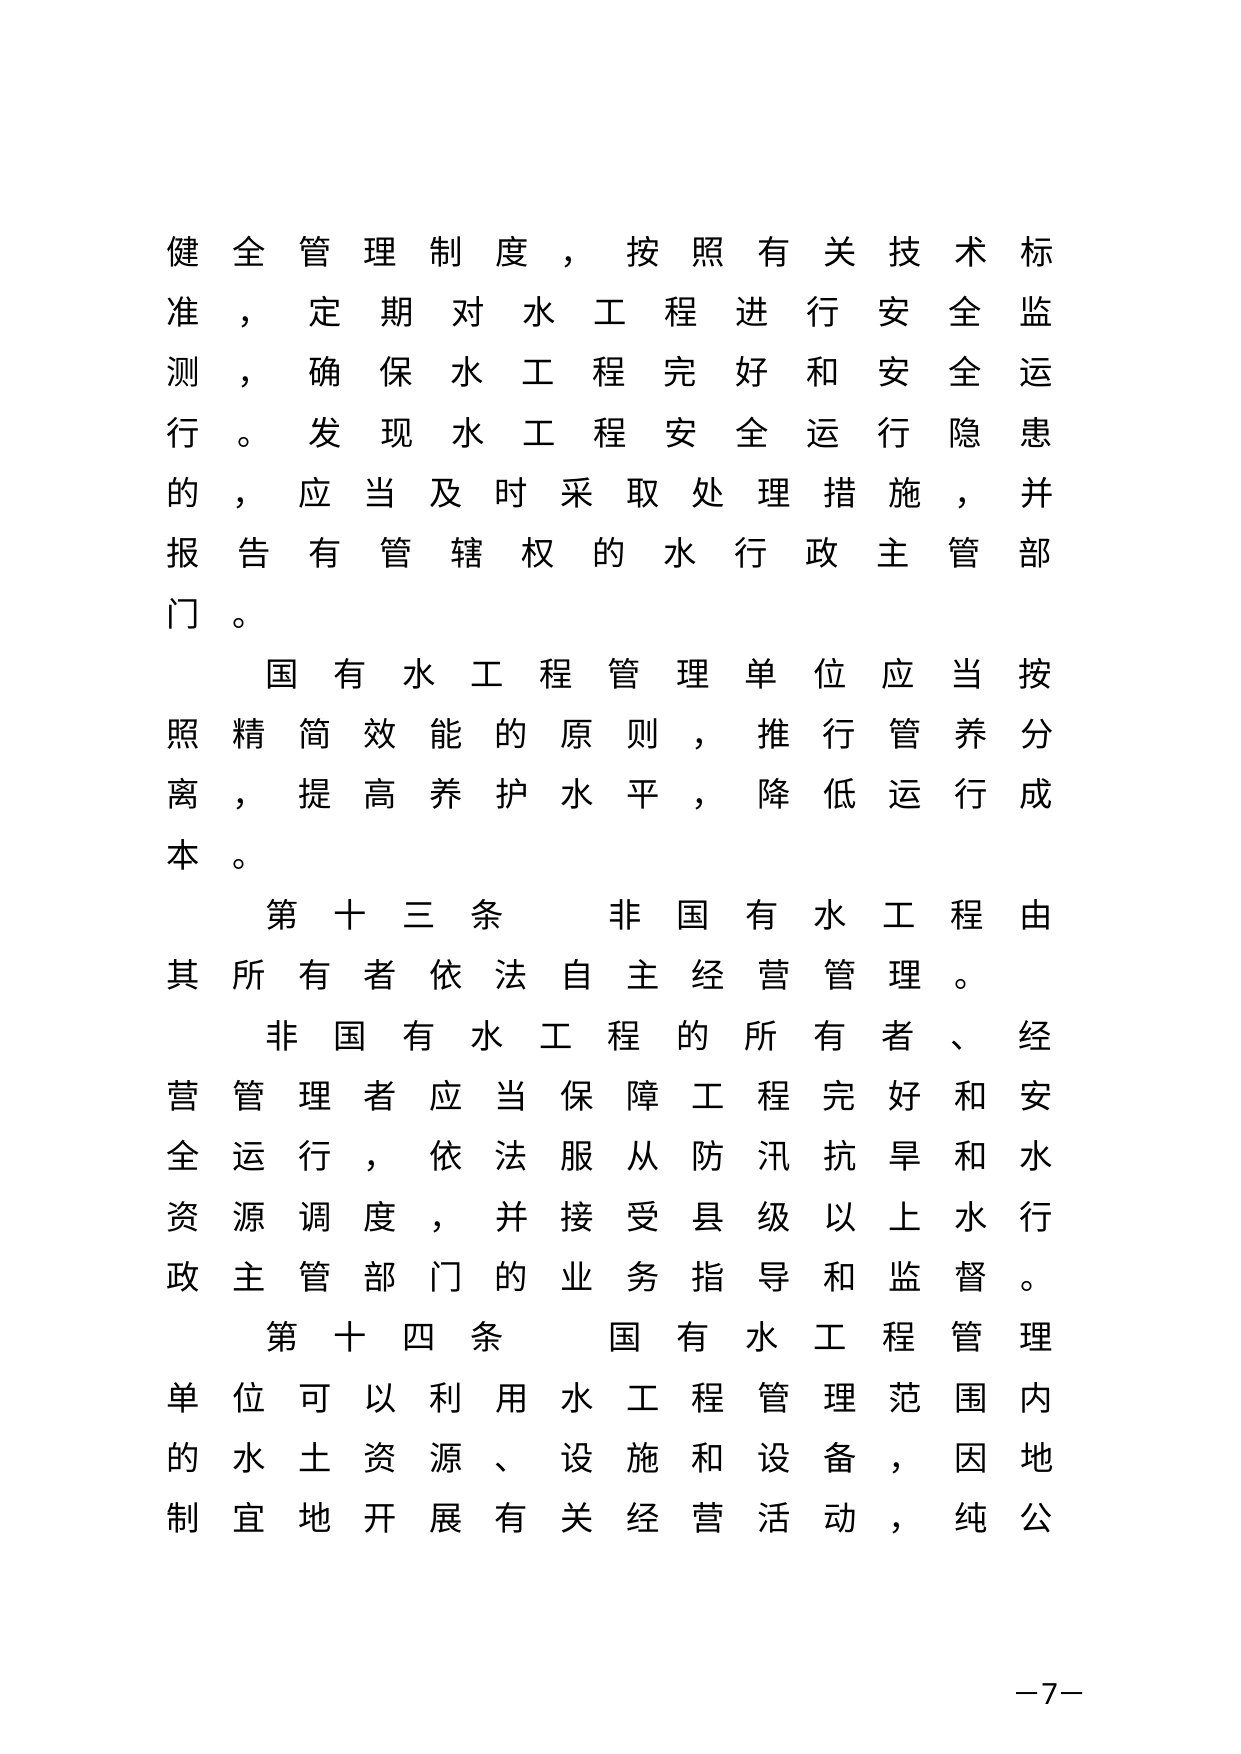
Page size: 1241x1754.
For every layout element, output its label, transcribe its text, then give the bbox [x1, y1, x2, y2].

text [167, 219, 1085, 642]
text 国有水工程管理单位应当按照精简效能的原则，推行管养分离，提高养护水平，降低运行成本。 [167, 642, 1085, 883]
text 第十三条 非国有水工程由其所有者依法自主经营管理。 [167, 883, 1085, 1003]
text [167, 1305, 1085, 1546]
text 非国有水工程的所有者、经营管理者应当保障工程完好和安全运行，依法服从防汛抗旱和水资源调度，并接受县级以上水行政主管部门的业务指导和监督。 [167, 1003, 1085, 1305]
